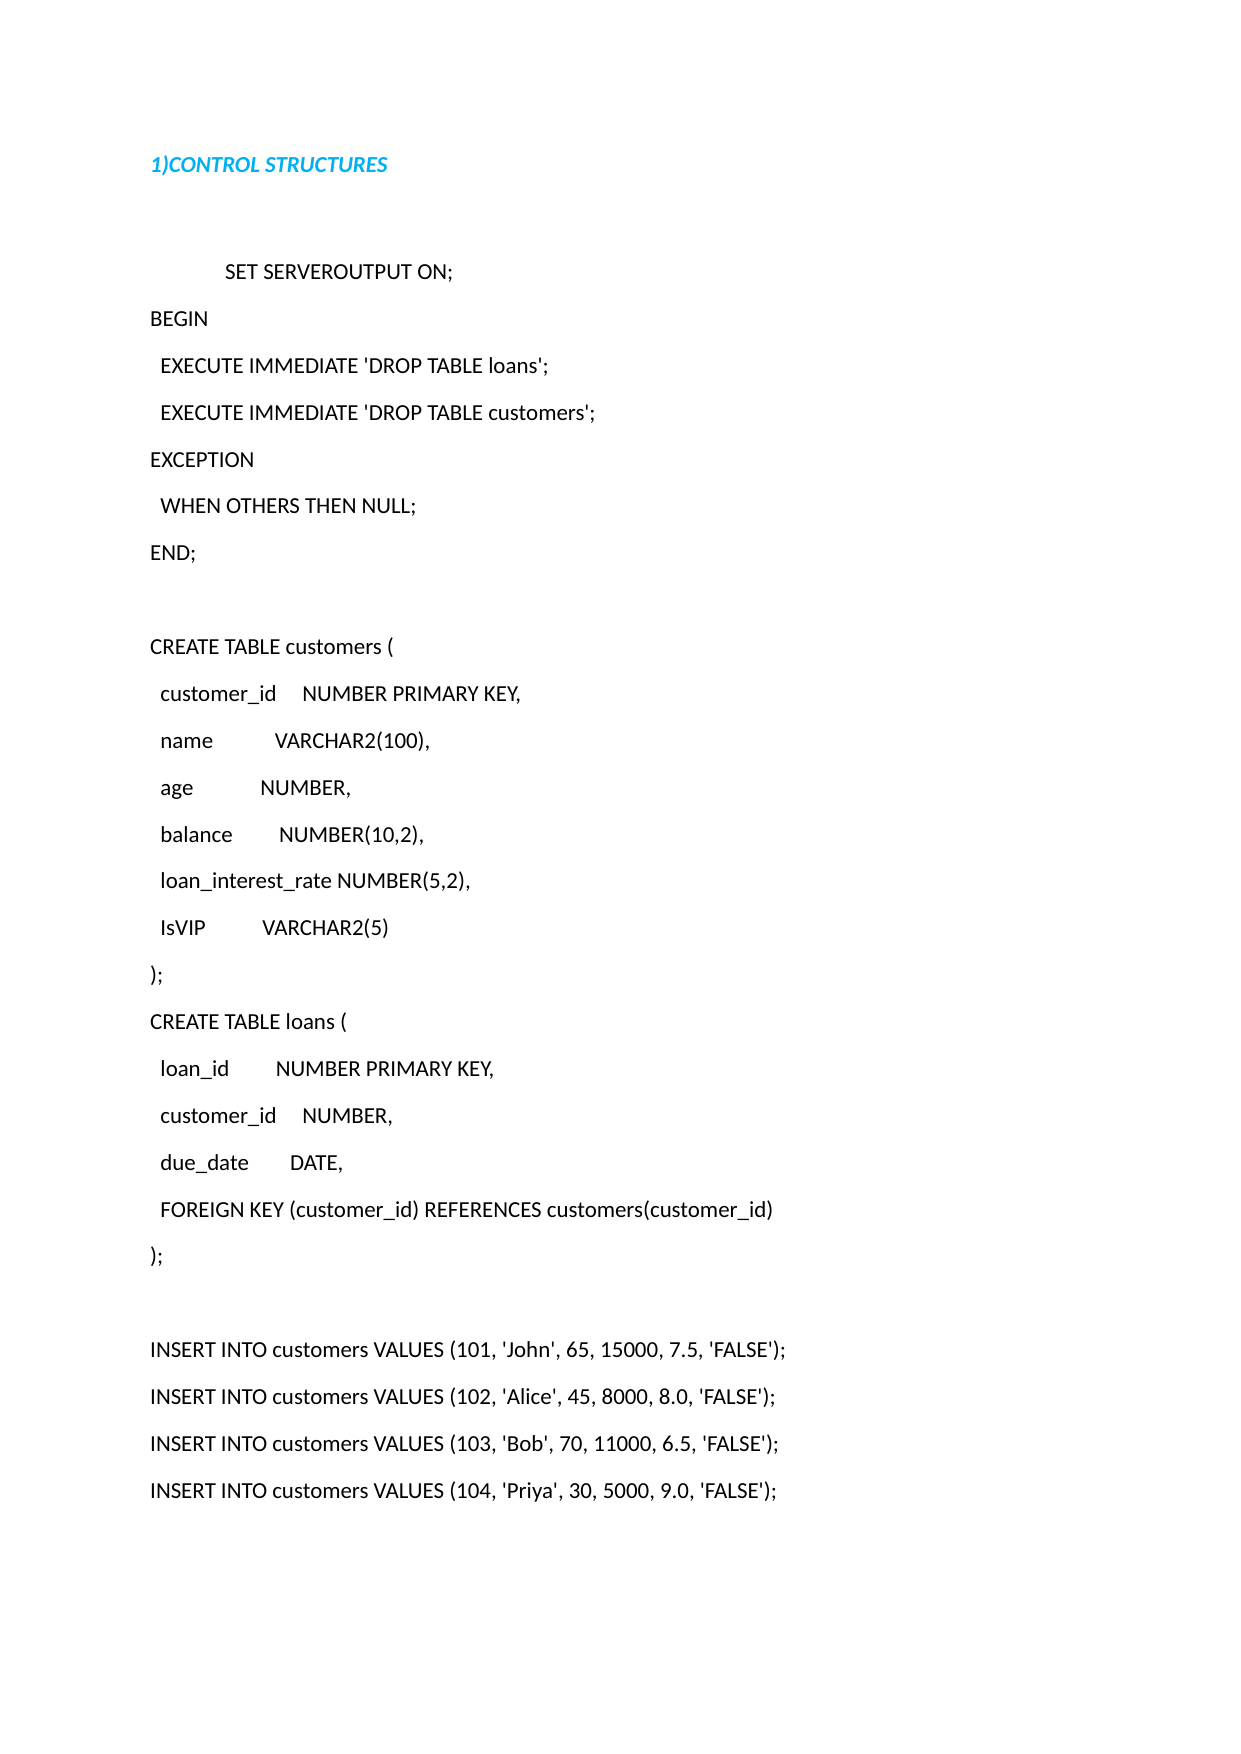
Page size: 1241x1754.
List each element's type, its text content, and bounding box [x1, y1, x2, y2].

text loan_interest_rate NUMBER(5,2), [150, 867, 1090, 895]
text INSERT INTO customers VALUES (102, 'Alice', 45, 8000, 8.0, 'FALSE'); [150, 1382, 1090, 1410]
text due_date DATE, [150, 1148, 1090, 1176]
list SET SERVEROUTPUT ON; [225, 257, 1090, 285]
text age NUMBER, [150, 773, 1090, 801]
text EXECUTE IMMEDIATE 'DROP TABLE loans'; [150, 351, 1090, 379]
text 1)CONTROL STRUCTURES [150, 150, 1090, 178]
text INSERT INTO customers VALUES (104, 'Priya', 30, 5000, 9.0, 'FALSE'); [150, 1476, 1090, 1504]
text customer_id NUMBER PRIMARY KEY, [150, 679, 1090, 707]
text balance NUMBER(10,2), [150, 820, 1090, 848]
text EXCEPTION [150, 445, 1090, 473]
text CREATE TABLE loans ( [150, 1007, 1090, 1035]
text FOREIGN KEY (customer_id) REFERENCES customers(customer_id) [150, 1195, 1090, 1223]
text INSERT INTO customers VALUES (103, 'Bob', 70, 11000, 6.5, 'FALSE'); [150, 1429, 1090, 1457]
text name VARCHAR2(100), [150, 726, 1090, 754]
text WHEN OTHERS THEN NULL; [150, 492, 1090, 520]
text IsVIP VARCHAR2(5) [150, 913, 1090, 942]
text INSERT INTO customers VALUES (101, 'John', 65, 15000, 7.5, 'FALSE'); [150, 1335, 1090, 1363]
text BEGIN [150, 304, 1090, 332]
text CREATE TABLE customers ( [150, 632, 1090, 660]
text customer_id NUMBER, [150, 1101, 1090, 1129]
text loan_id NUMBER PRIMARY KEY, [150, 1054, 1090, 1082]
text ); [150, 1242, 1090, 1270]
text END; [150, 538, 1090, 567]
text EXECUTE IMMEDIATE 'DROP TABLE customers'; [150, 398, 1090, 426]
text ); [150, 960, 1090, 988]
